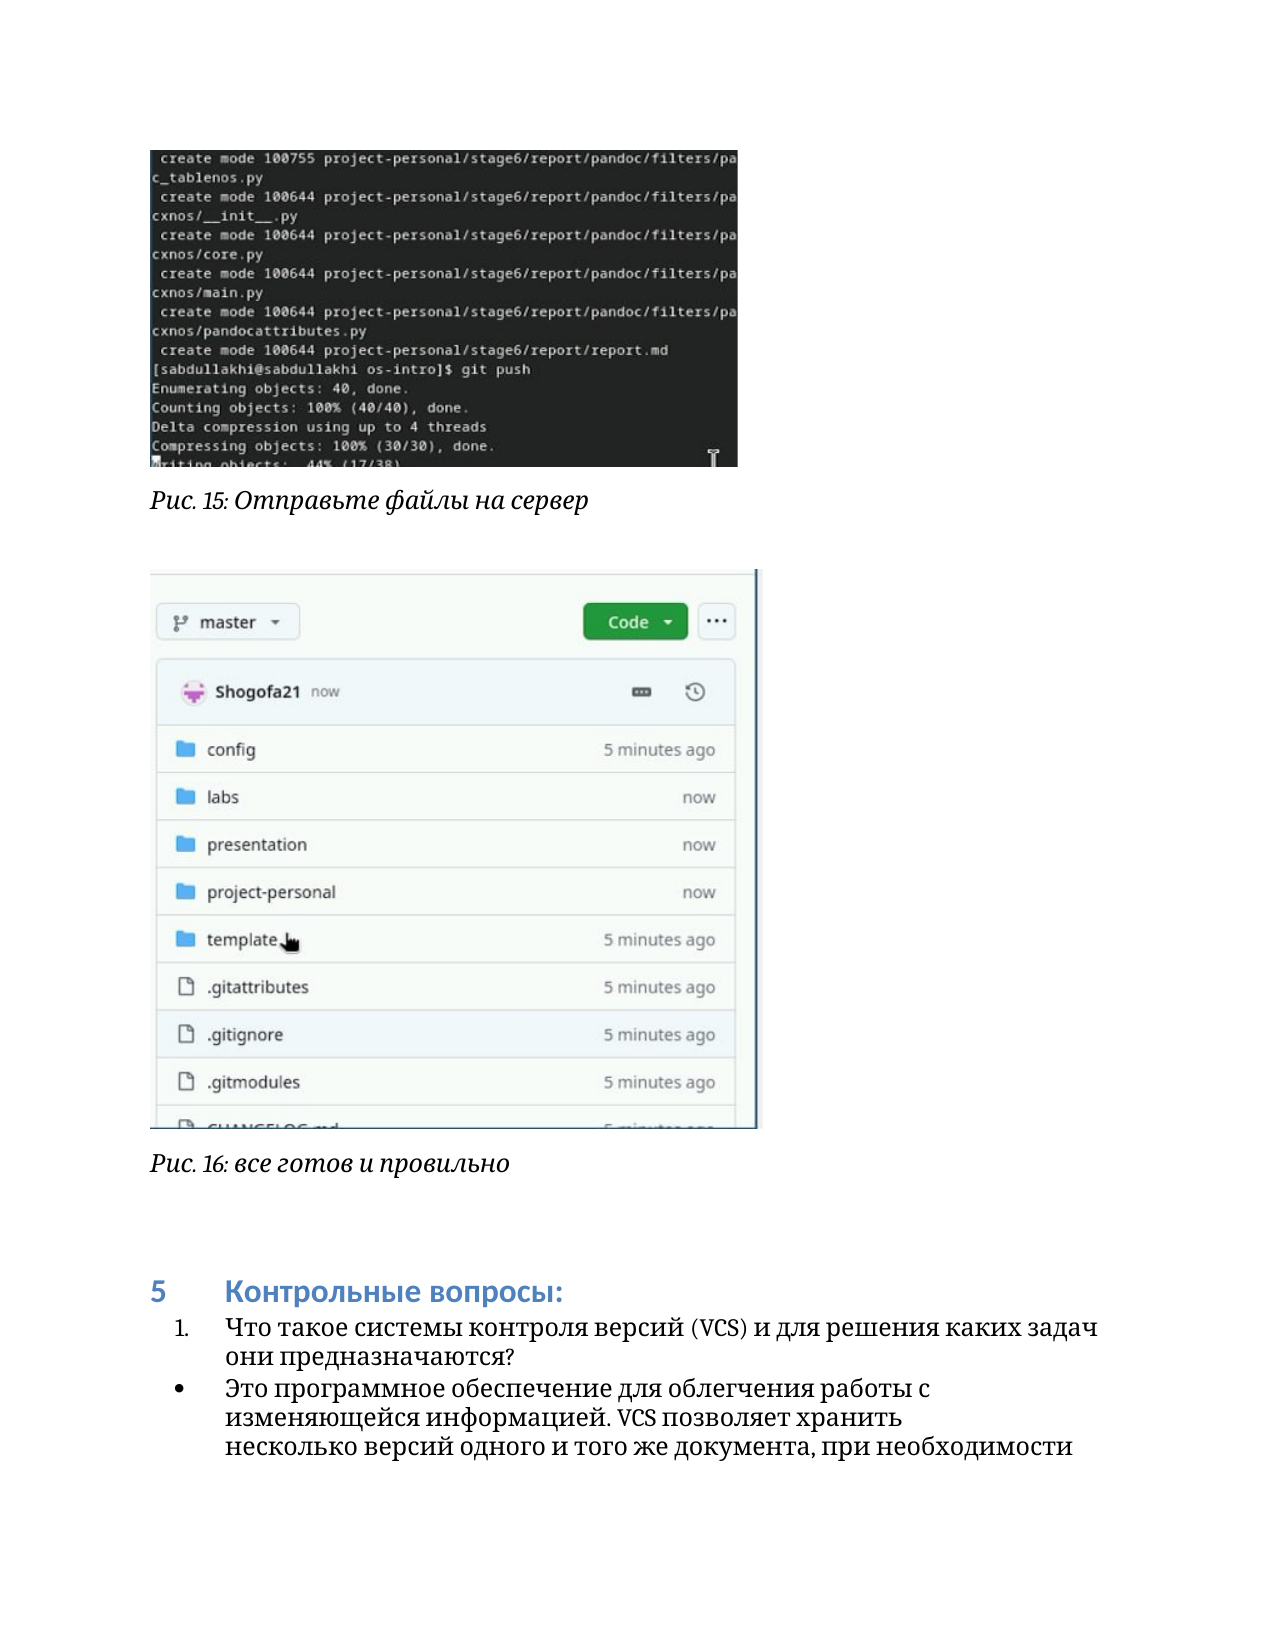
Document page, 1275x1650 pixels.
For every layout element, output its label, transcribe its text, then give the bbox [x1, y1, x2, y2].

text Рис. 16: все готов и провильно [150, 1149, 1125, 1178]
picture [150, 150, 738, 467]
list Что такое системы контроля версий (VCS) и для решения каких задач они предназначаются? [175, 1314, 1125, 1372]
text Рис. 15: Отправьте файлы на сервер [150, 487, 1125, 516]
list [175, 1375, 1125, 1462]
subtitle 5 Контрольные вопросы: [150, 1269, 1125, 1310]
picture [150, 569, 763, 1129]
